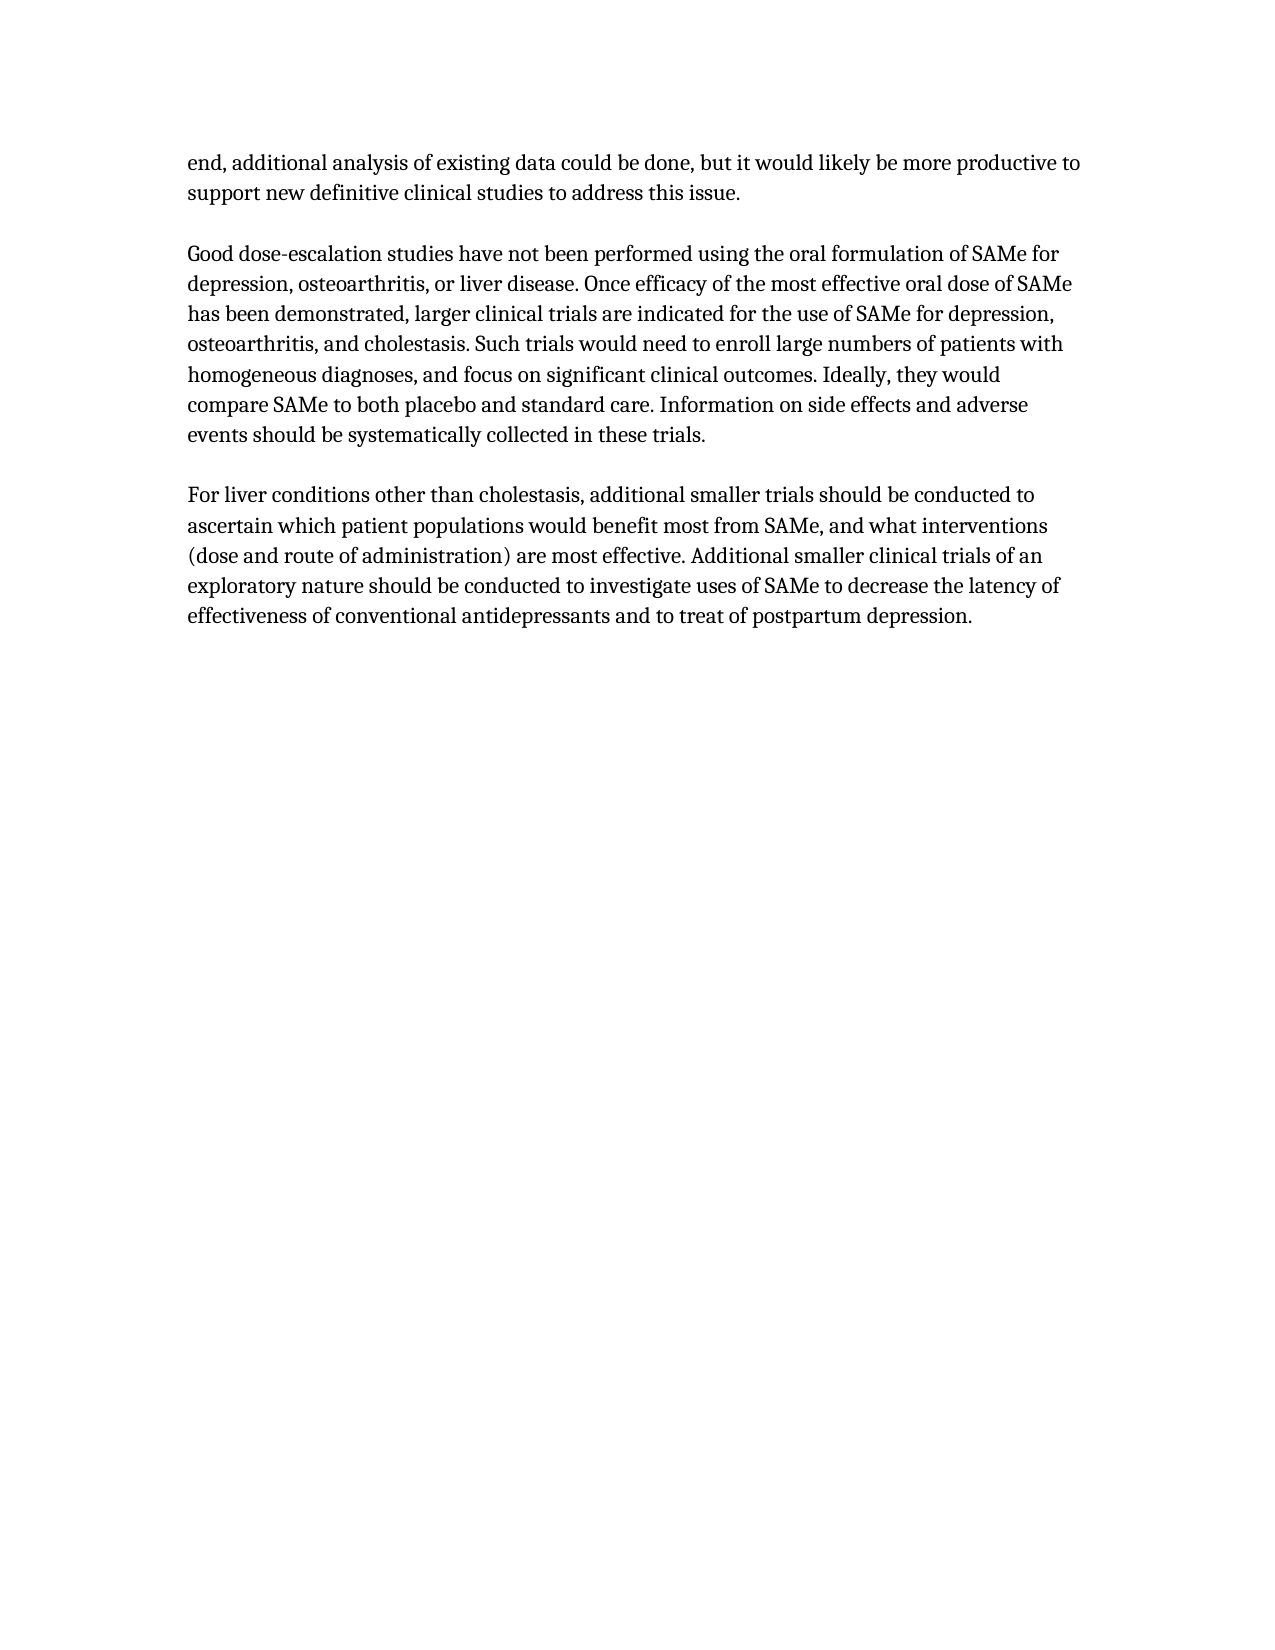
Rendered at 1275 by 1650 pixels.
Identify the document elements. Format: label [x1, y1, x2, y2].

text [187, 150, 1087, 629]
